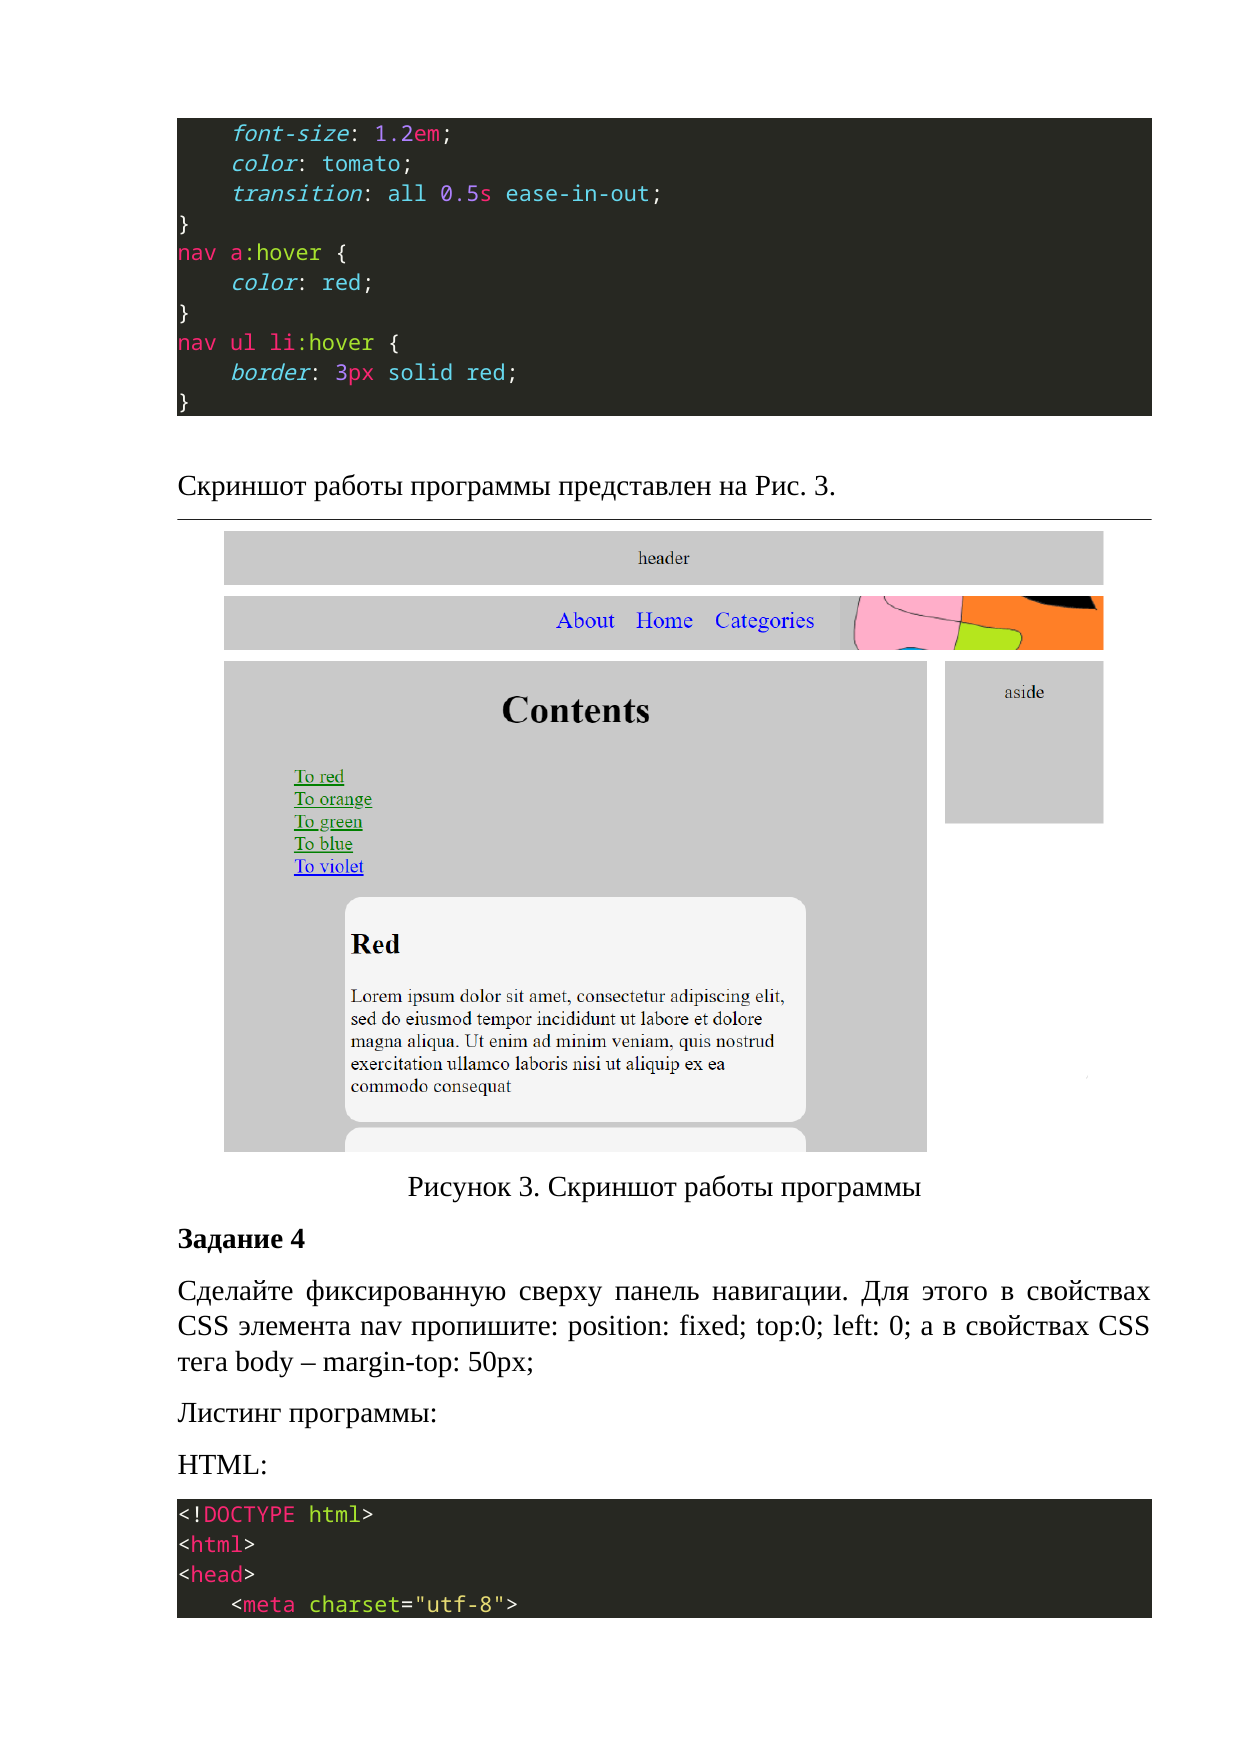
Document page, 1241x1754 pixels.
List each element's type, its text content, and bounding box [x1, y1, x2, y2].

text } [177, 207, 1152, 237]
text <html> [177, 1529, 1152, 1559]
text } [177, 386, 1152, 416]
text Скриншот работы программы представлен на Рис. 3. [177, 468, 1152, 501]
text nav ul li:hover { [177, 327, 1152, 356]
text nav a:hover { [177, 237, 1152, 267]
text Сделайте фиксированную сверху панель навигации. Для этого в свойствах CSS элемента nav пропишите: position: fixed; top:0; left: 0; а в свойствах CSS тега body ‒ margin-top: 50px; [177, 1273, 1152, 1377]
text Задание 4 [177, 1221, 1152, 1255]
text Листинг программы: [177, 1396, 1152, 1429]
text transition: all 0.5s ease-in-out; [177, 178, 1152, 207]
text HTML: [177, 1447, 1152, 1481]
text border: 3px solid red; [177, 356, 1152, 386]
text font-size: 1.2em; [177, 118, 1152, 148]
text <!DOCTYPE html> [177, 1499, 1152, 1529]
text color: tomato; [177, 148, 1152, 178]
text <meta charset="utf-8"> [177, 1589, 1152, 1618]
text color: red; [177, 267, 1152, 297]
text Рисунок 3. Скриншот работы программы [177, 1169, 1152, 1203]
text } [177, 297, 1152, 327]
picture [177, 519, 1152, 1152]
text <head> [177, 1559, 1152, 1589]
